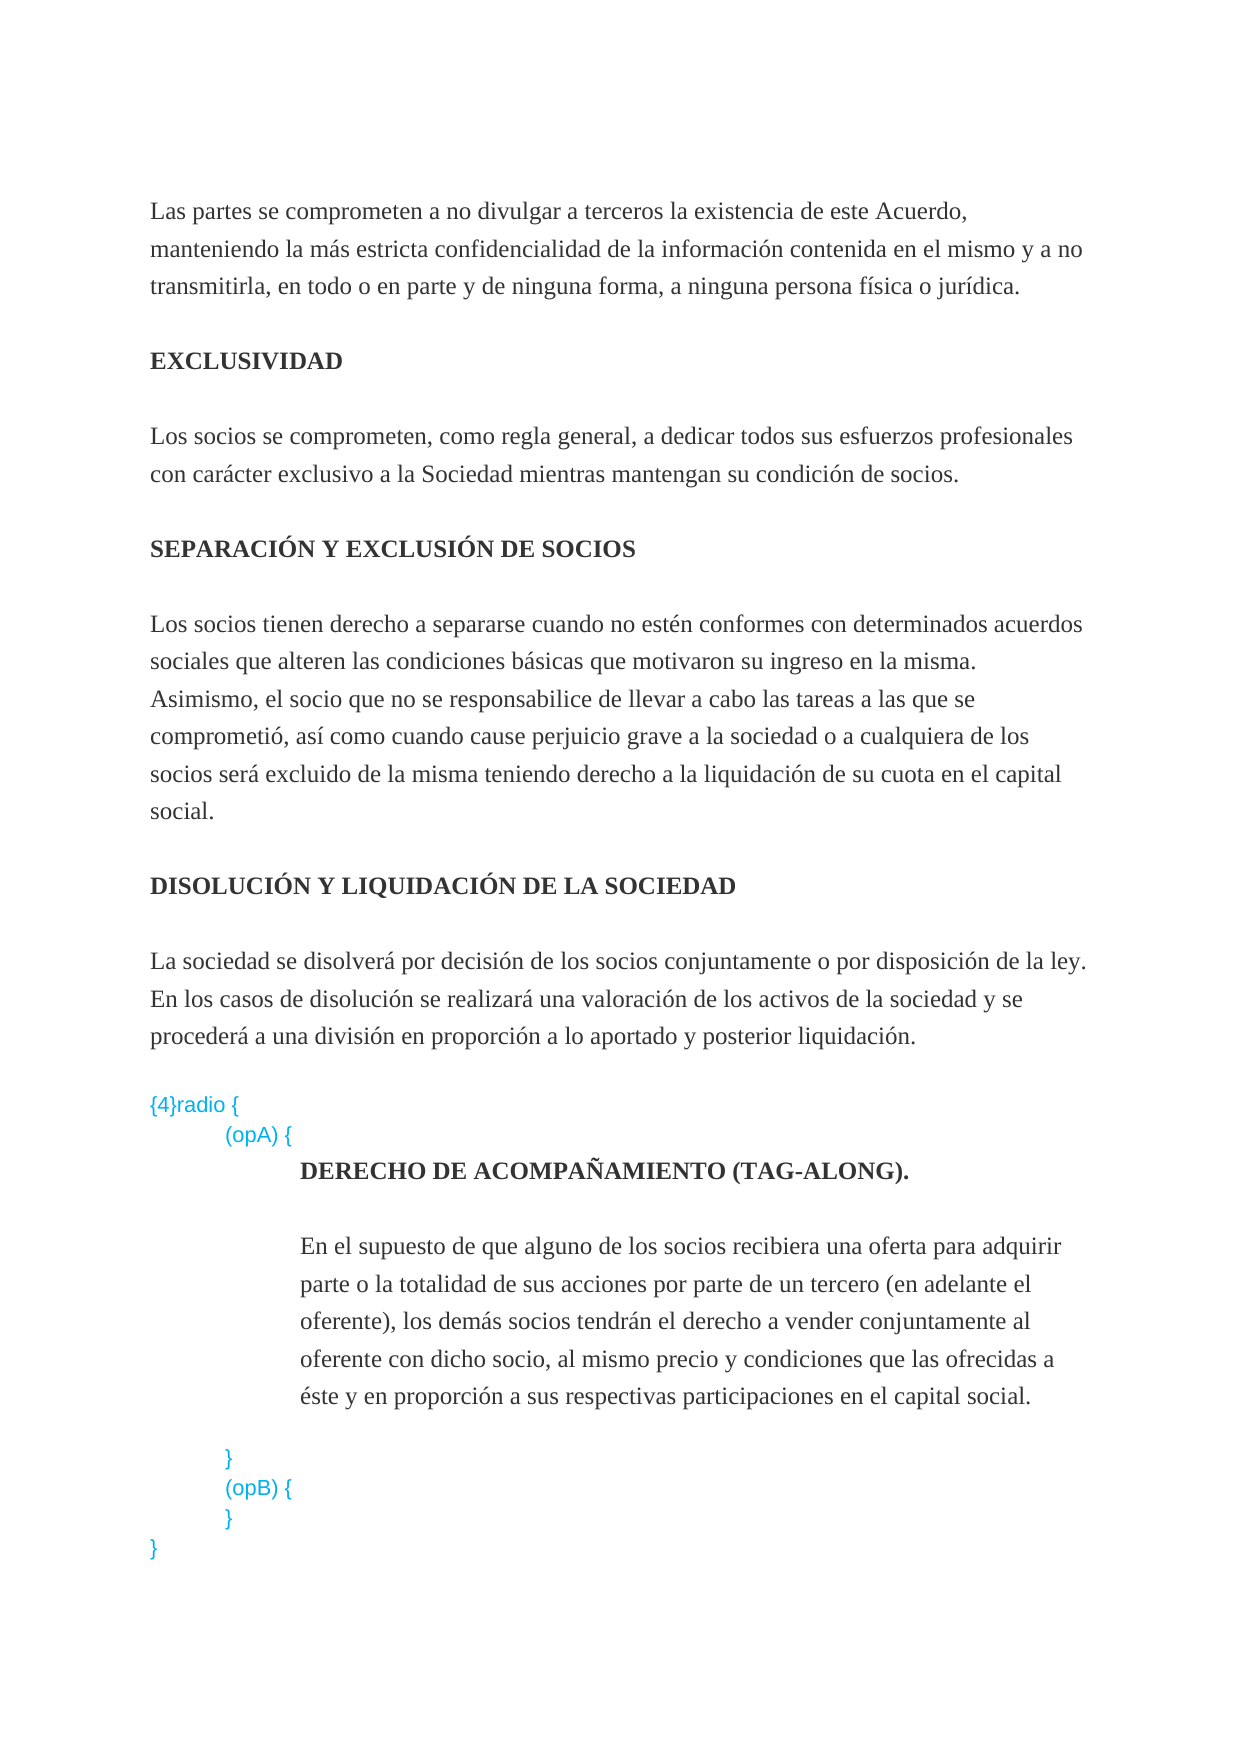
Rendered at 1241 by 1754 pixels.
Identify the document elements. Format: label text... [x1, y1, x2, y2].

text La sociedad se disolverá por decisión de los socios conjuntamente o por disposición de la ley. En los casos de disolución se realizará una valoración de los activos de la sociedad y se procederá a una división en proporción a lo aportado y posterior liquidación. [150, 937, 1090, 1050]
text Asimismo, el socio que no se responsabilice de llevar a cabo las tareas a las que se comprometió, así como cuando cause perjuicio grave a la sociedad o a cualquiera de los socios será excluido de la misma teniendo derecho a la liquidación de su cuota en el capital social. [150, 675, 1090, 825]
text En el supuesto de que alguno de los socios recibiera una oferta para adquirir parte o la totalidad de sus acciones por parte de un tercero (en adelante el oferente), los demás socios tendrán el derecho a vender conjuntamente al oferente con dicho socio, al mismo precio y condiciones que las ofrecidas a éste y en proporción a sus respectivas participaciones en el capital social. [300, 1222, 1090, 1410]
text Las partes se comprometen a no divulgar a terceros la existencia de este Acuerdo, manteniendo la más estricta confidencialidad de la información contenida en el mismo y a no transmitirla, en todo o en parte y de ninguna forma, a ninguna persona física o jurídica. [150, 187, 1090, 300]
text } [150, 1530, 1090, 1560]
text (opA) { [150, 1117, 1090, 1147]
text DISOLUCIÓN Y LIQUIDACIÓN DE LA SOCIEDAD [150, 862, 1090, 900]
text {4}radio { [150, 1087, 1090, 1117]
text SEPARACIÓN Y EXCLUSIÓN DE SOCIOS [150, 525, 1090, 562]
text } [150, 1500, 1090, 1530]
text } [150, 1440, 1090, 1470]
text EXCLUSIVIDAD [150, 337, 1090, 375]
text (opB) { [150, 1470, 1090, 1500]
text Los socios tienen derecho a separarse cuando no estén conformes con determinados acuerdos sociales que alteren las condiciones básicas que motivaron su ingreso en la misma. [150, 600, 1090, 675]
text DERECHO DE ACOMPAÑAMIENTO (TAG-ALONG). [225, 1147, 1090, 1185]
text Los socios se comprometen, como regla general, a dedicar todos sus esfuerzos profesionales con carácter exclusivo a la Sociedad mientras mantengan su condición de socios. [150, 375, 1090, 487]
